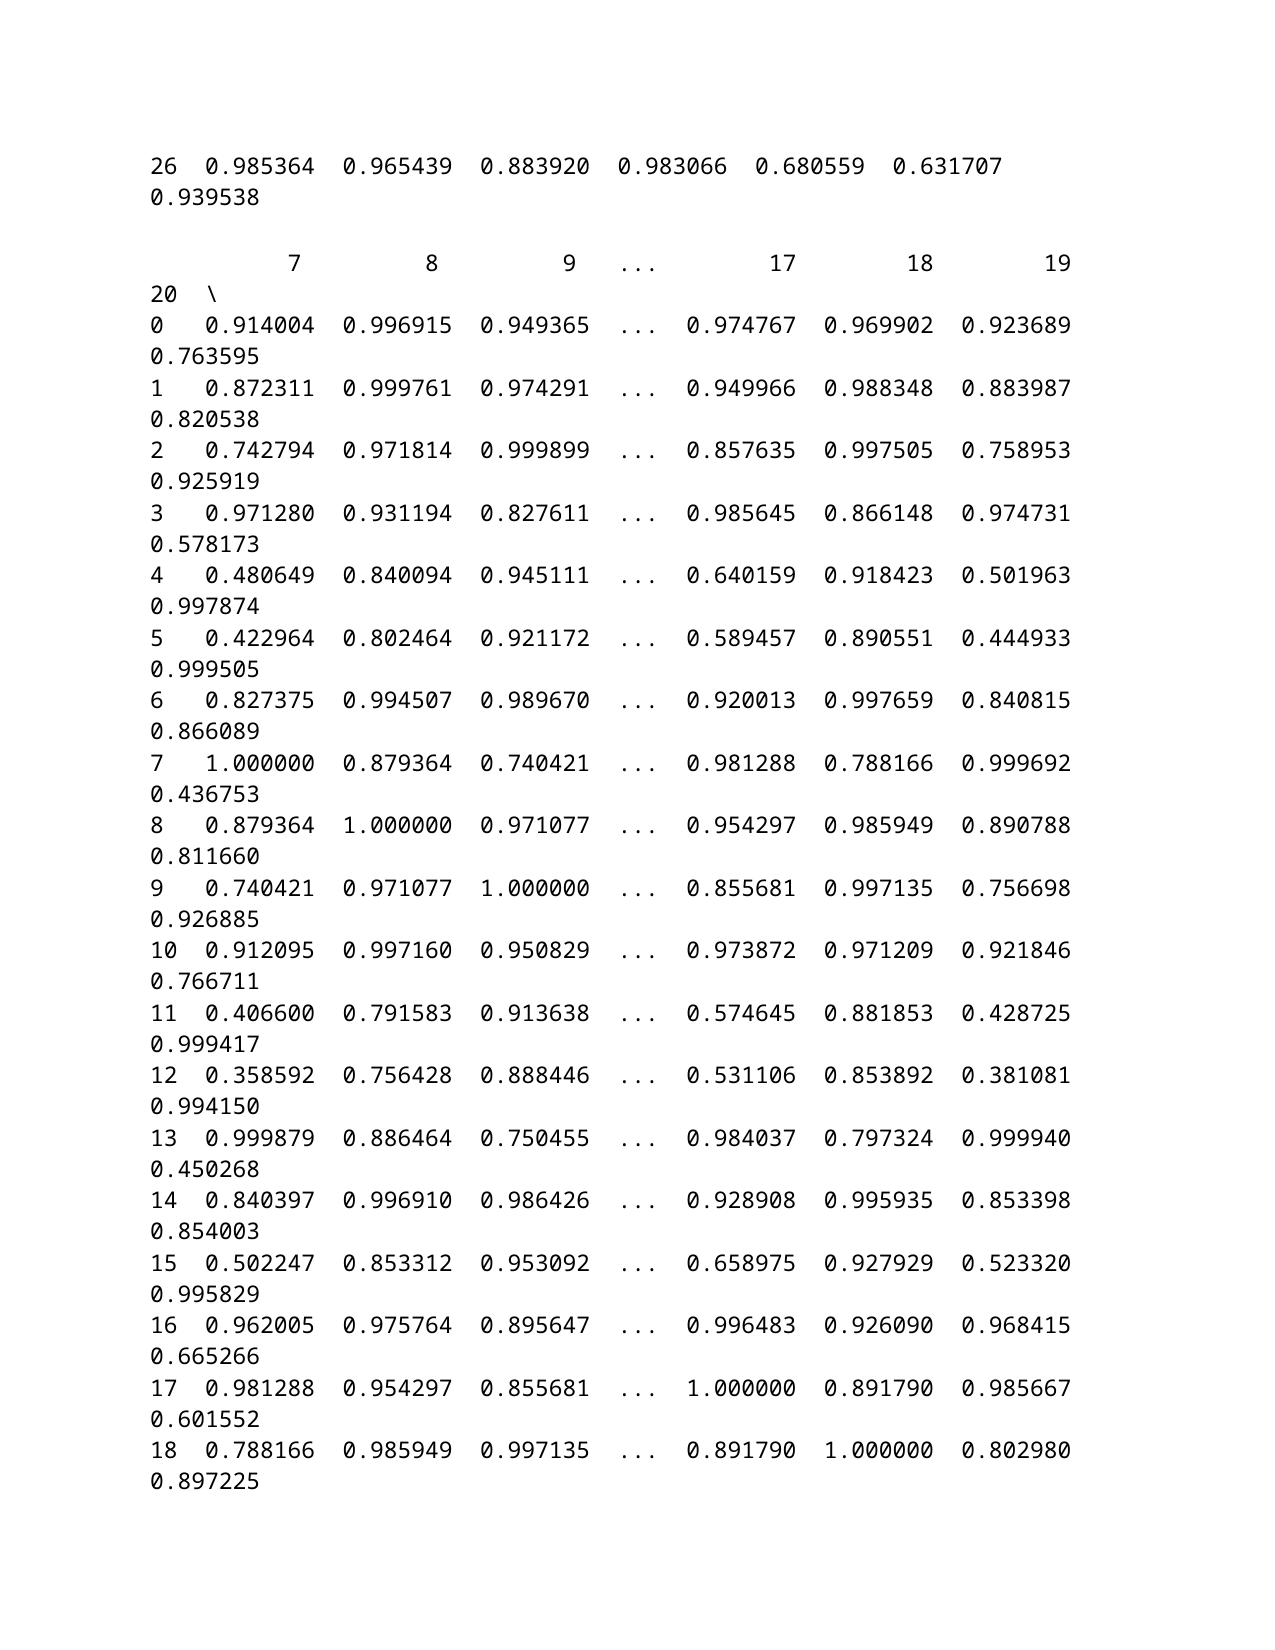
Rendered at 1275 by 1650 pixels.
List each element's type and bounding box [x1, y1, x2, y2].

text [150, 150, 1125, 1497]
